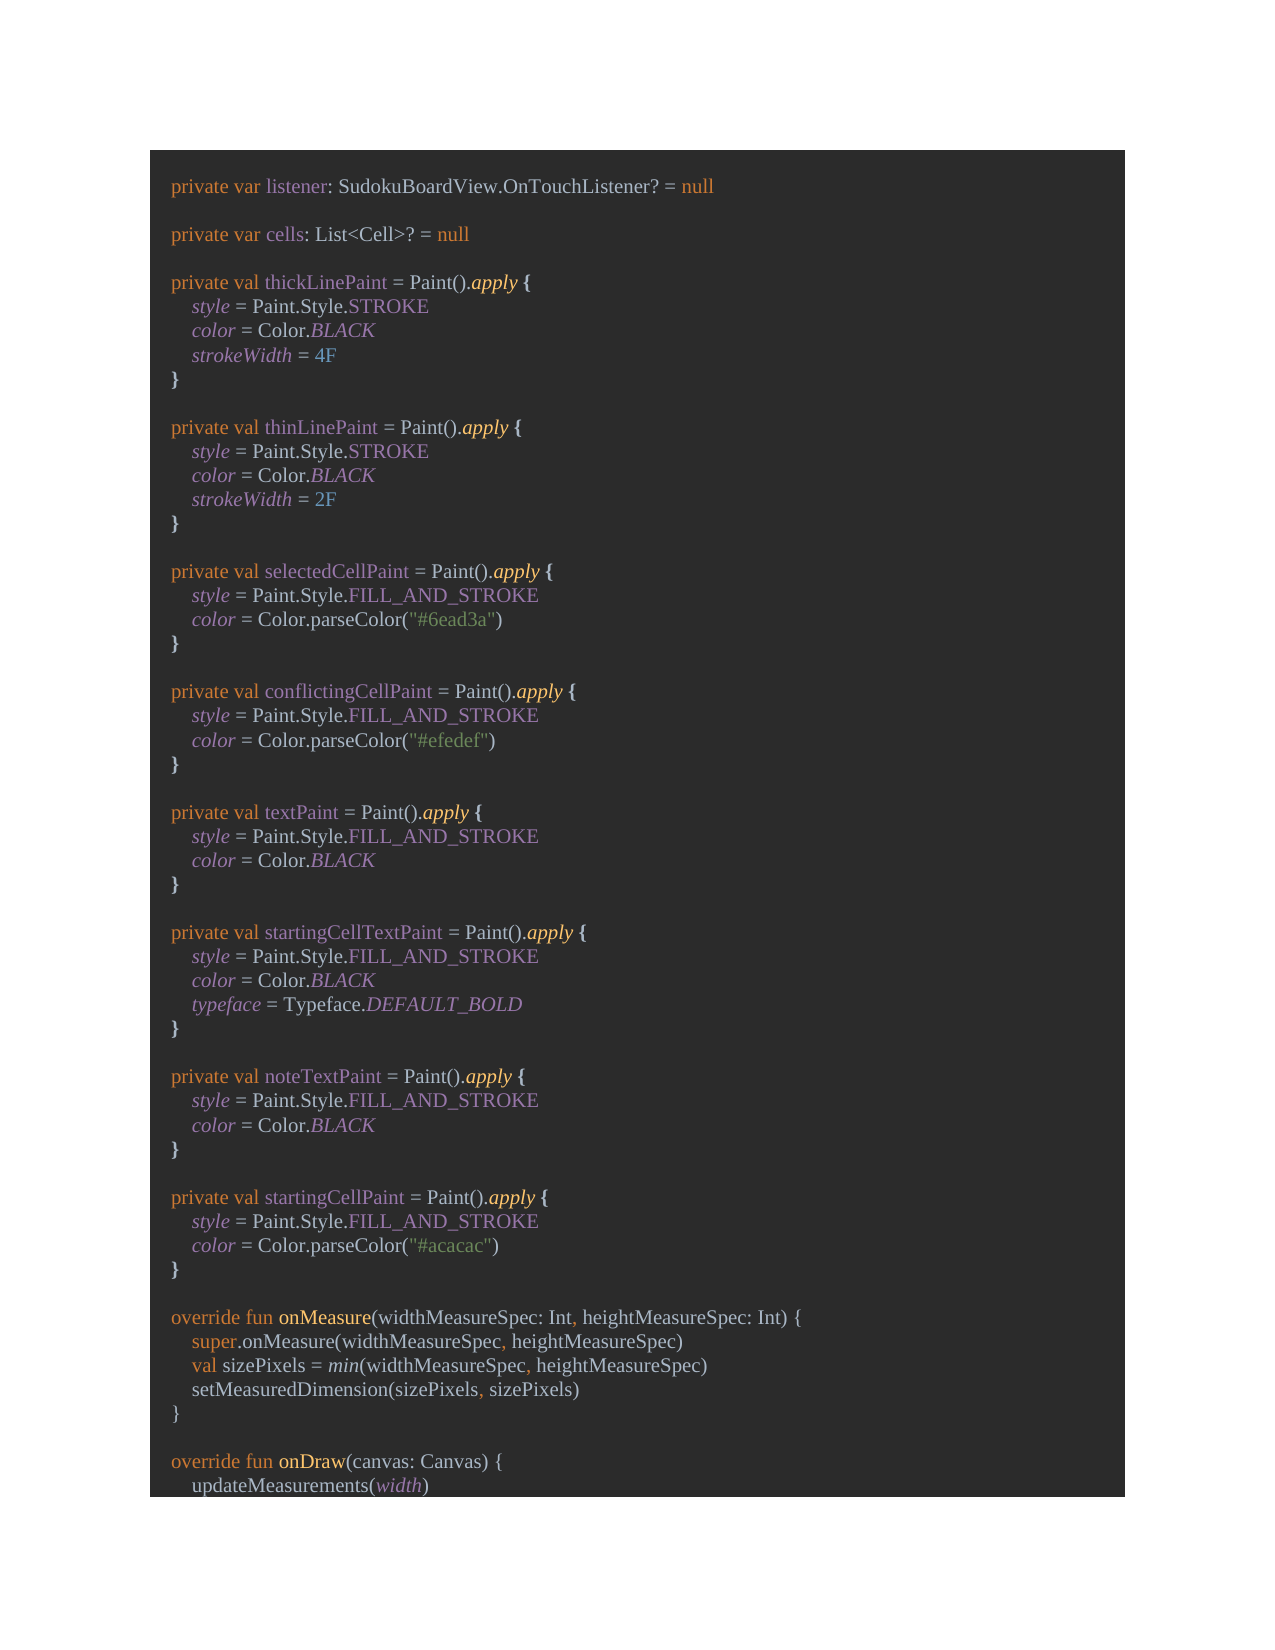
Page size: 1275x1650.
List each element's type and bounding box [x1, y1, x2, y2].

text [150, 150, 1125, 1497]
